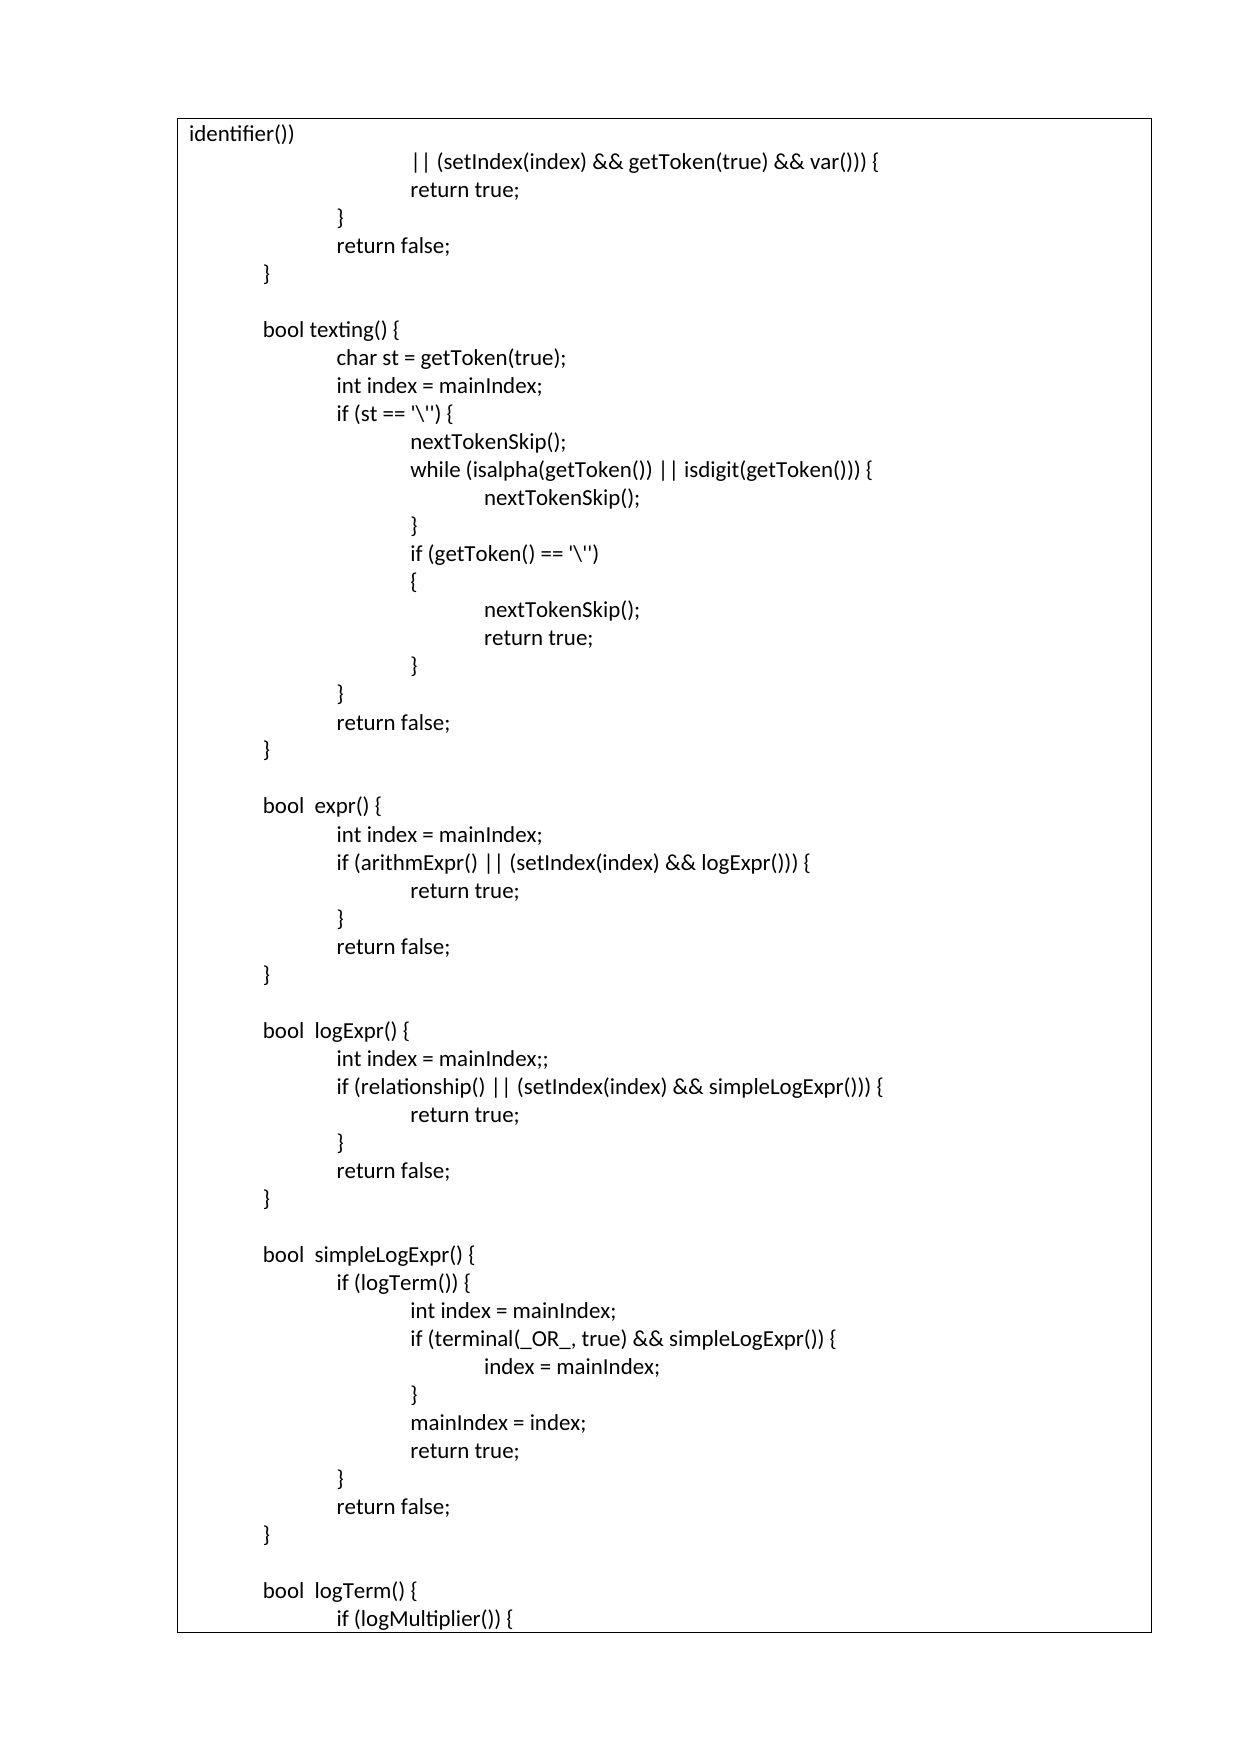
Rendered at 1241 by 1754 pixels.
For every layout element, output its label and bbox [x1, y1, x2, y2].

table_header [178, 119, 1151, 1632]
